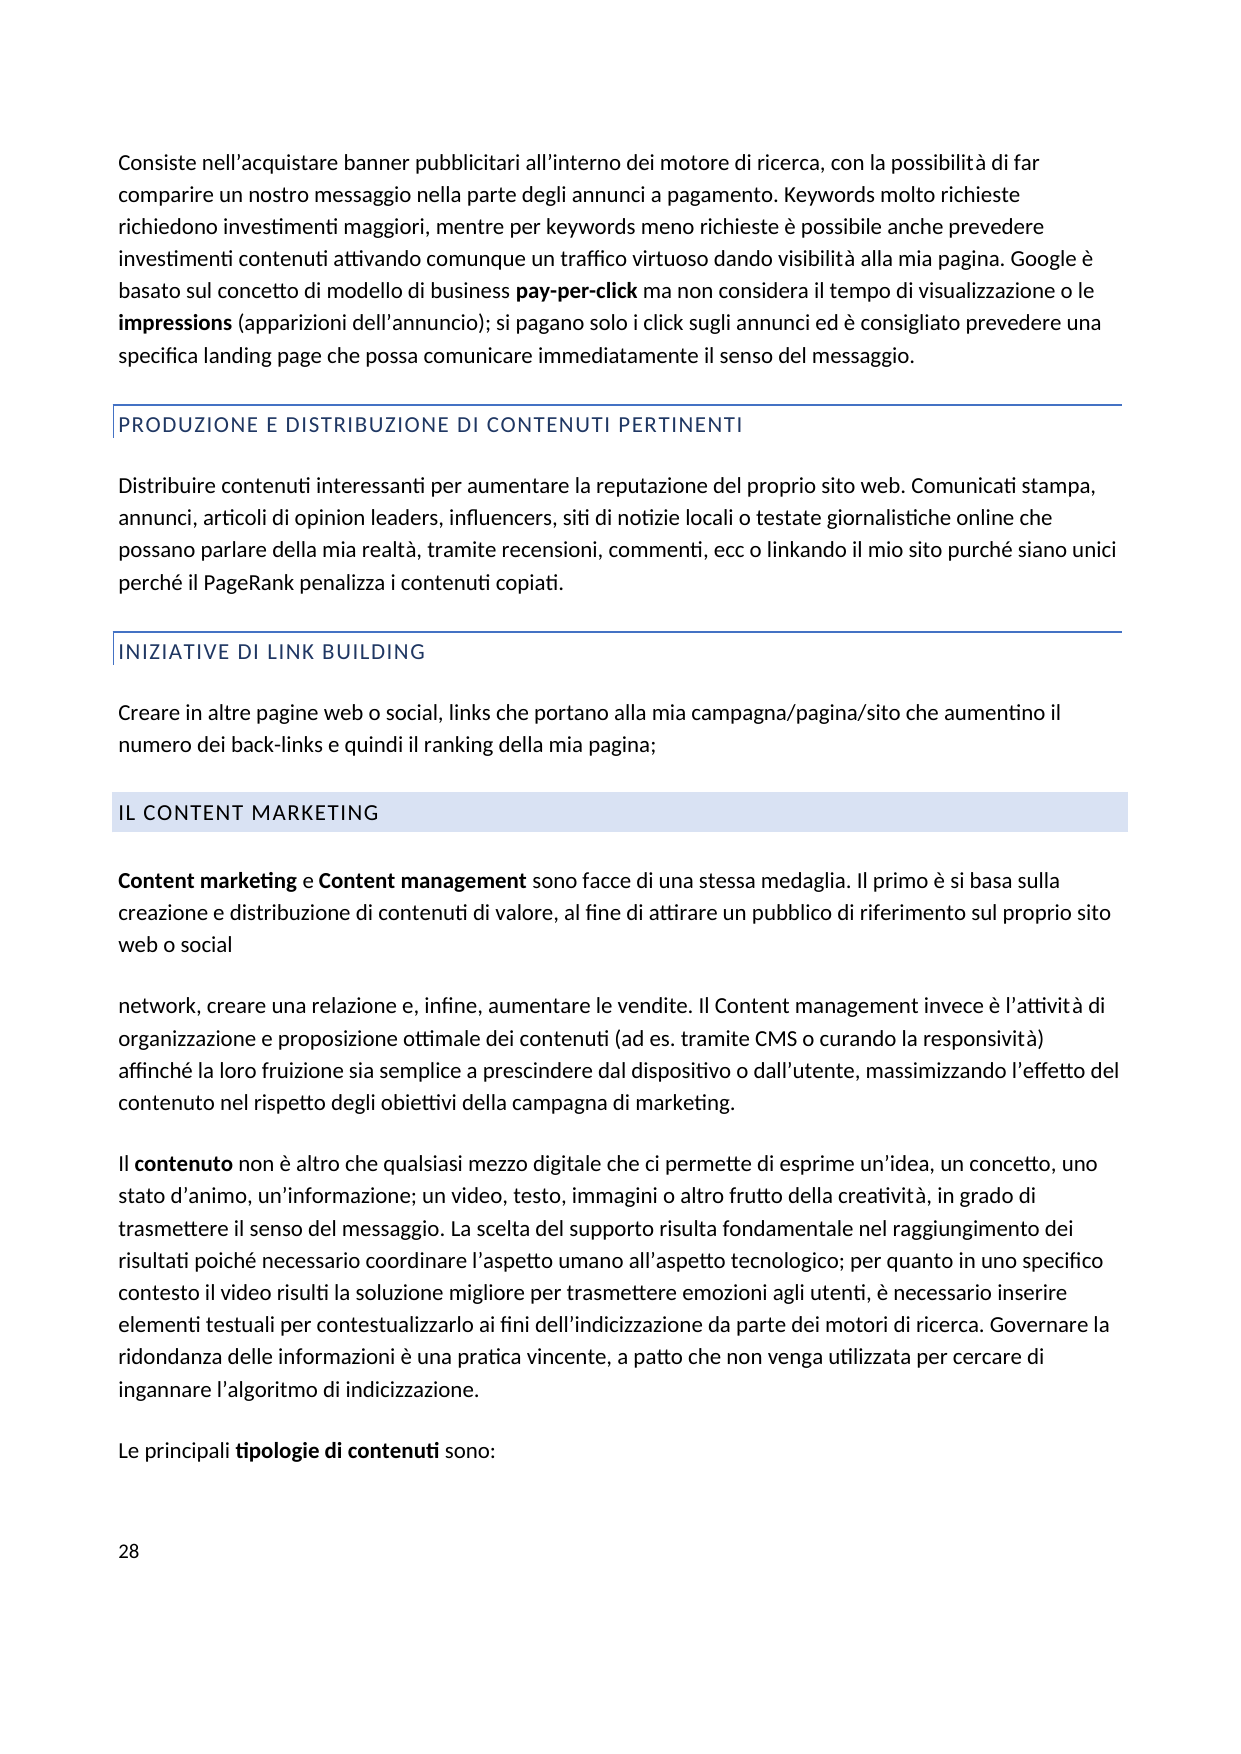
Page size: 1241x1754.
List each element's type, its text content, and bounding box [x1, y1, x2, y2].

subtitle Iniziative di link building [114, 633, 1122, 665]
text Distribuire contenuti interessanti per aumentare la reputazione del proprio sito web. Comunicati stampa, annunci, articoli di opinion leaders, influencers, siti di notizie locali o testate giornalistiche online che possano parlare della mia realtà, tramite recensioni, commenti, ecc o linkando il mio sito purché siano unici perché il PageRank penalizza i contenuti copiati. [118, 471, 1122, 596]
text network, creare una relazione e, infine, aumentare le vendite. Il Content management invece è l’attività di organizzazione e proposizione ottimale dei contenuti (ad es. tramite CMS o curando la responsività) affinché la loro fruizione sia semplice a prescindere dal dispositivo o dall’utente, massimizzando l’effetto del contenuto nel rispetto degli obiettivi della campagna di marketing. [118, 991, 1122, 1116]
text Content marketing e Content management sono facce di una stessa medaglia. Il primo è si basa sulla creazione e distribuzione di contenuti di valore, al fine di attirare un pubblico di riferimento sul proprio sito web o social [118, 866, 1122, 958]
subtitle Il Content Marketing [118, 798, 1122, 826]
text Creare in altre pagine web o social, links che portano alla mia campagna/pagina/sito che aumentino il numero dei back-links e quindi il ranking della mia pagina; [118, 698, 1122, 758]
text Le principali tipologie di contenuti sono: [118, 1436, 1122, 1464]
text Il contenuto non è altro che qualsiasi mezzo digitale che ci permette di esprime un’idea, un concetto, uno stato d’animo, un’informazione; un video, testo, immagini o altro frutto della creatività, in grado di trasmettere il senso del messaggio. La scelta del supporto risulta fondamentale nel raggiungimento dei risultati poiché necessario coordinare l’aspetto umano all’aspetto tecnologico; per quanto in uno specifico contesto il video risulti la soluzione migliore per trasmettere emozioni agli utenti, è necessario inserire elementi testuali per contestualizzarlo ai fini dell’indicizzazione da parte dei motori di ricerca. Governare la ridondanza delle informazioni è una pratica vincente, a patto che non venga utilizzata per cercare di ingannare l’algoritmo di indicizzazione. [118, 1149, 1122, 1403]
subtitle Produzione e distribuzione di contenuti pertinenti [114, 406, 1122, 438]
